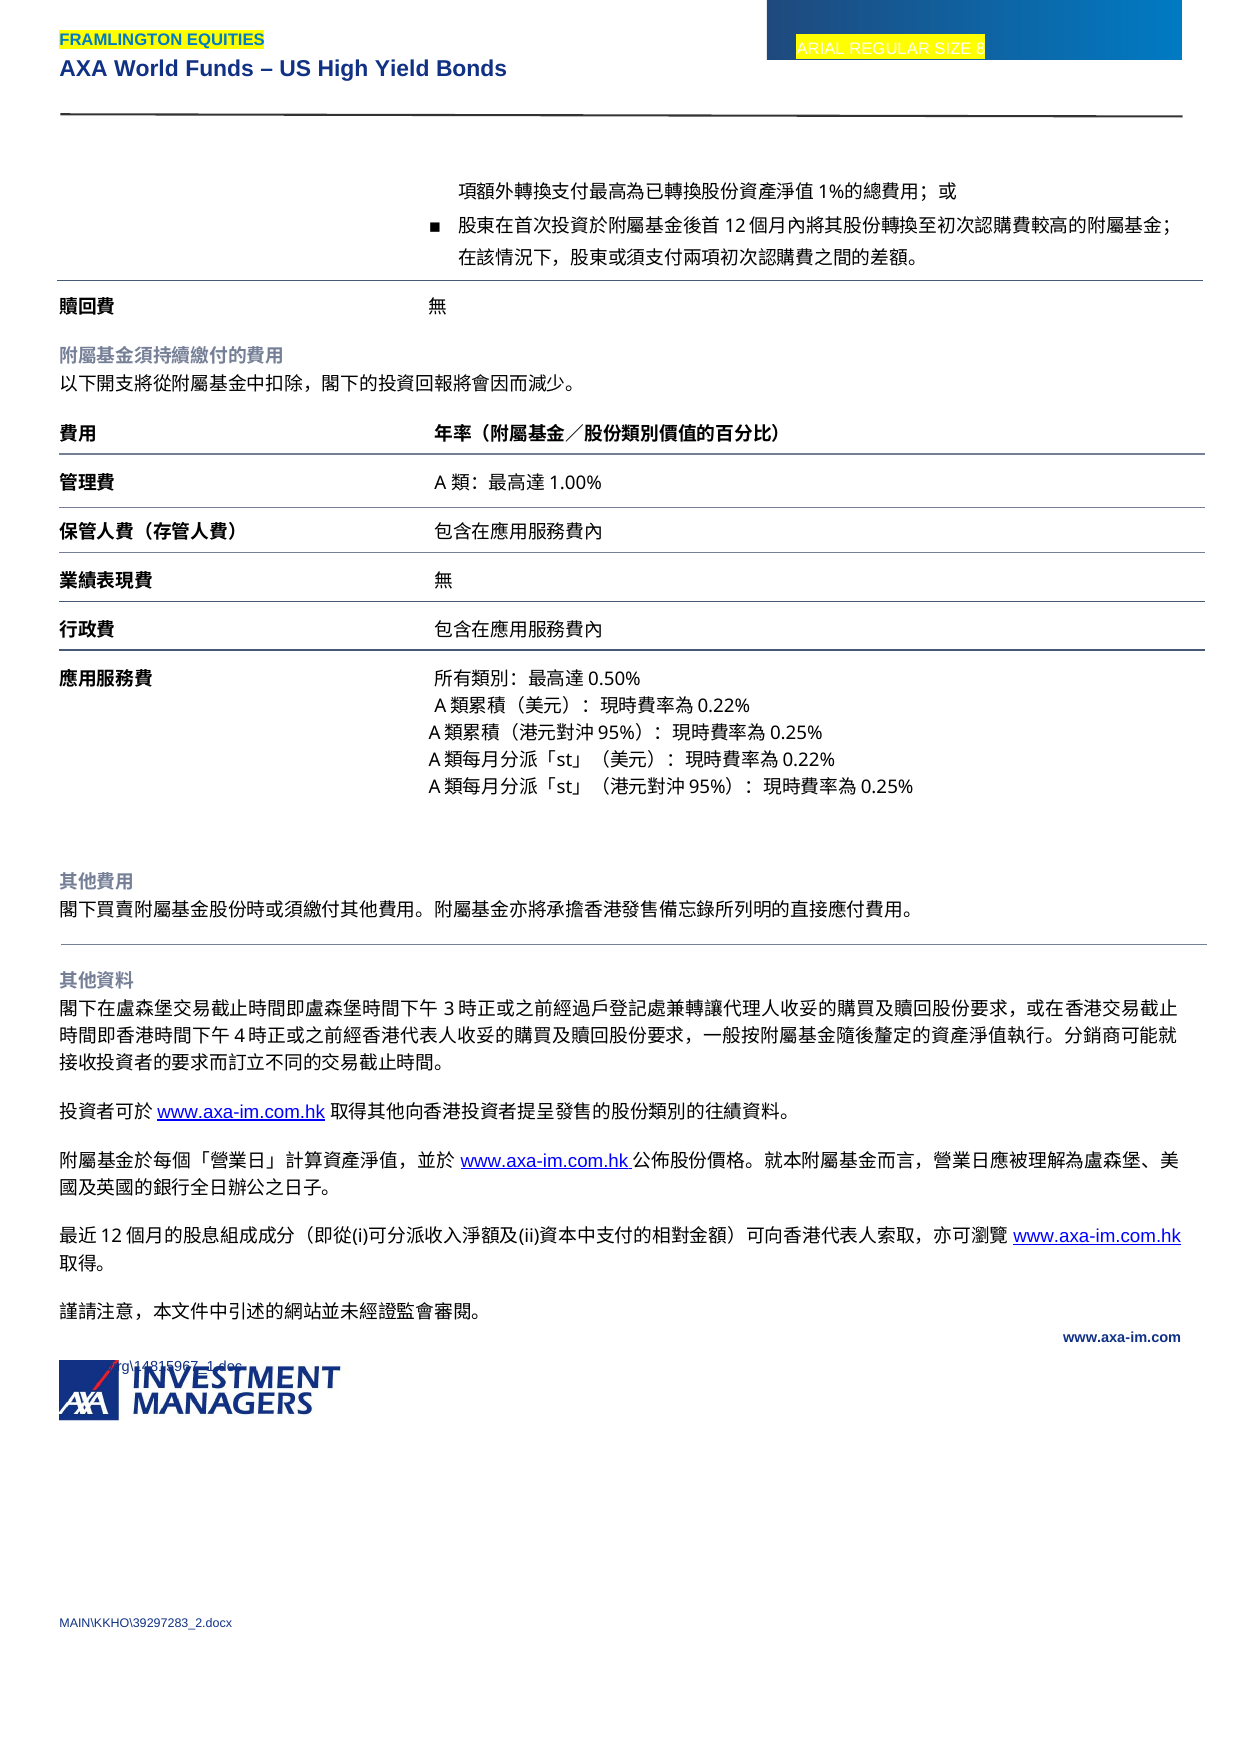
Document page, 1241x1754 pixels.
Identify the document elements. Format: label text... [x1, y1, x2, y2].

text 費用 年率（附屬基金／股份類別價值的百分比） [59, 418, 1181, 446]
text 投資者可於 www.axa-im.com.hk 取得其他向香港投資者提呈發售的股份類別的往績資料。 [59, 1096, 1181, 1124]
text 保管人費（存管人費） 包含在應用服務費內 [59, 517, 1181, 544]
list 若股東在過去12個月內已進行4次轉換；在該情況下，股東或須就該12個月期間的每項額外轉換支付最高為已轉換股份資產淨值1%的總費用；或 [428, 177, 1181, 204]
text 贖回費 無 [59, 292, 1181, 319]
subtitle 附屬基金須持續繳付的費用 [59, 340, 1181, 367]
subtitle 其他資料 [59, 966, 1181, 993]
list 股東在首次投資於附屬基金後首12個月內將其股份轉換至初次認購費較高的附屬基金；在該情況下，股東或須支付兩項初次認購費之間的差額。 [428, 204, 1181, 270]
subtitle 其他費用 [59, 866, 1181, 894]
text 以下開支將從附屬基金中扣除，閣下的投資回報將會因而減少。 [59, 368, 1181, 395]
text A類每月分派「st」（美元）：現時費率為0.22% [428, 745, 1181, 772]
text 行政費 包含在應用服務費內 [59, 614, 1181, 642]
text A類累積（港元對沖95%）：現時費率為0.25% [428, 718, 1181, 745]
text 管理費 A 類：最高達 1.00% [59, 468, 1181, 495]
text 附屬基金於每個「營業日」計算資產淨值，並於www.axa-im.com.hk公佈股份價格。就本附屬基金而言，營業日應被理解為盧森堡、美國及英國的銀行全日辦公之日子。 [59, 1145, 1181, 1199]
text 業績表現費 無 [59, 566, 1181, 593]
text A類每月分派「st」（港元對沖95%）：現時費率為0.25% [428, 772, 1181, 799]
text 閣下在盧森堡交易截止時間即盧森堡時間下午3時正或之前經過戶登記處兼轉讓代理人收妥的購買及贖回股份要求，或在香港交易截止時間即香港時間下午4時正或之前經香港代表人收妥的購買及贖回股份要求，一般按附屬基金隨後釐定的資產淨值執行。分銷商可能就接收投資者的要求而訂立不同的交易截止時間。 [59, 993, 1181, 1075]
text 閣下買賣附屬基金股份時或須繳付其他費用。附屬基金亦將承擔香港發售備忘錄所列明的直接應付費用。 [59, 894, 1181, 921]
text 謹請注意，本文件中引述的網站並未經證監會審閱。 [59, 1297, 1181, 1324]
text A類累積（美元）：現時費率為0.22% [118, 691, 1181, 718]
subtitle 應用服務費 所有類別：最高達0.50% [59, 663, 1181, 691]
text 最近12 個月的股息組成成分（即從(i)可分派收入淨額及(ii)資本中支付的相對金額）可向香港代表人索取，亦可瀏覽www.axa-im.com.hk 取得。 [59, 1221, 1181, 1276]
picture [59, 1360, 355, 1421]
